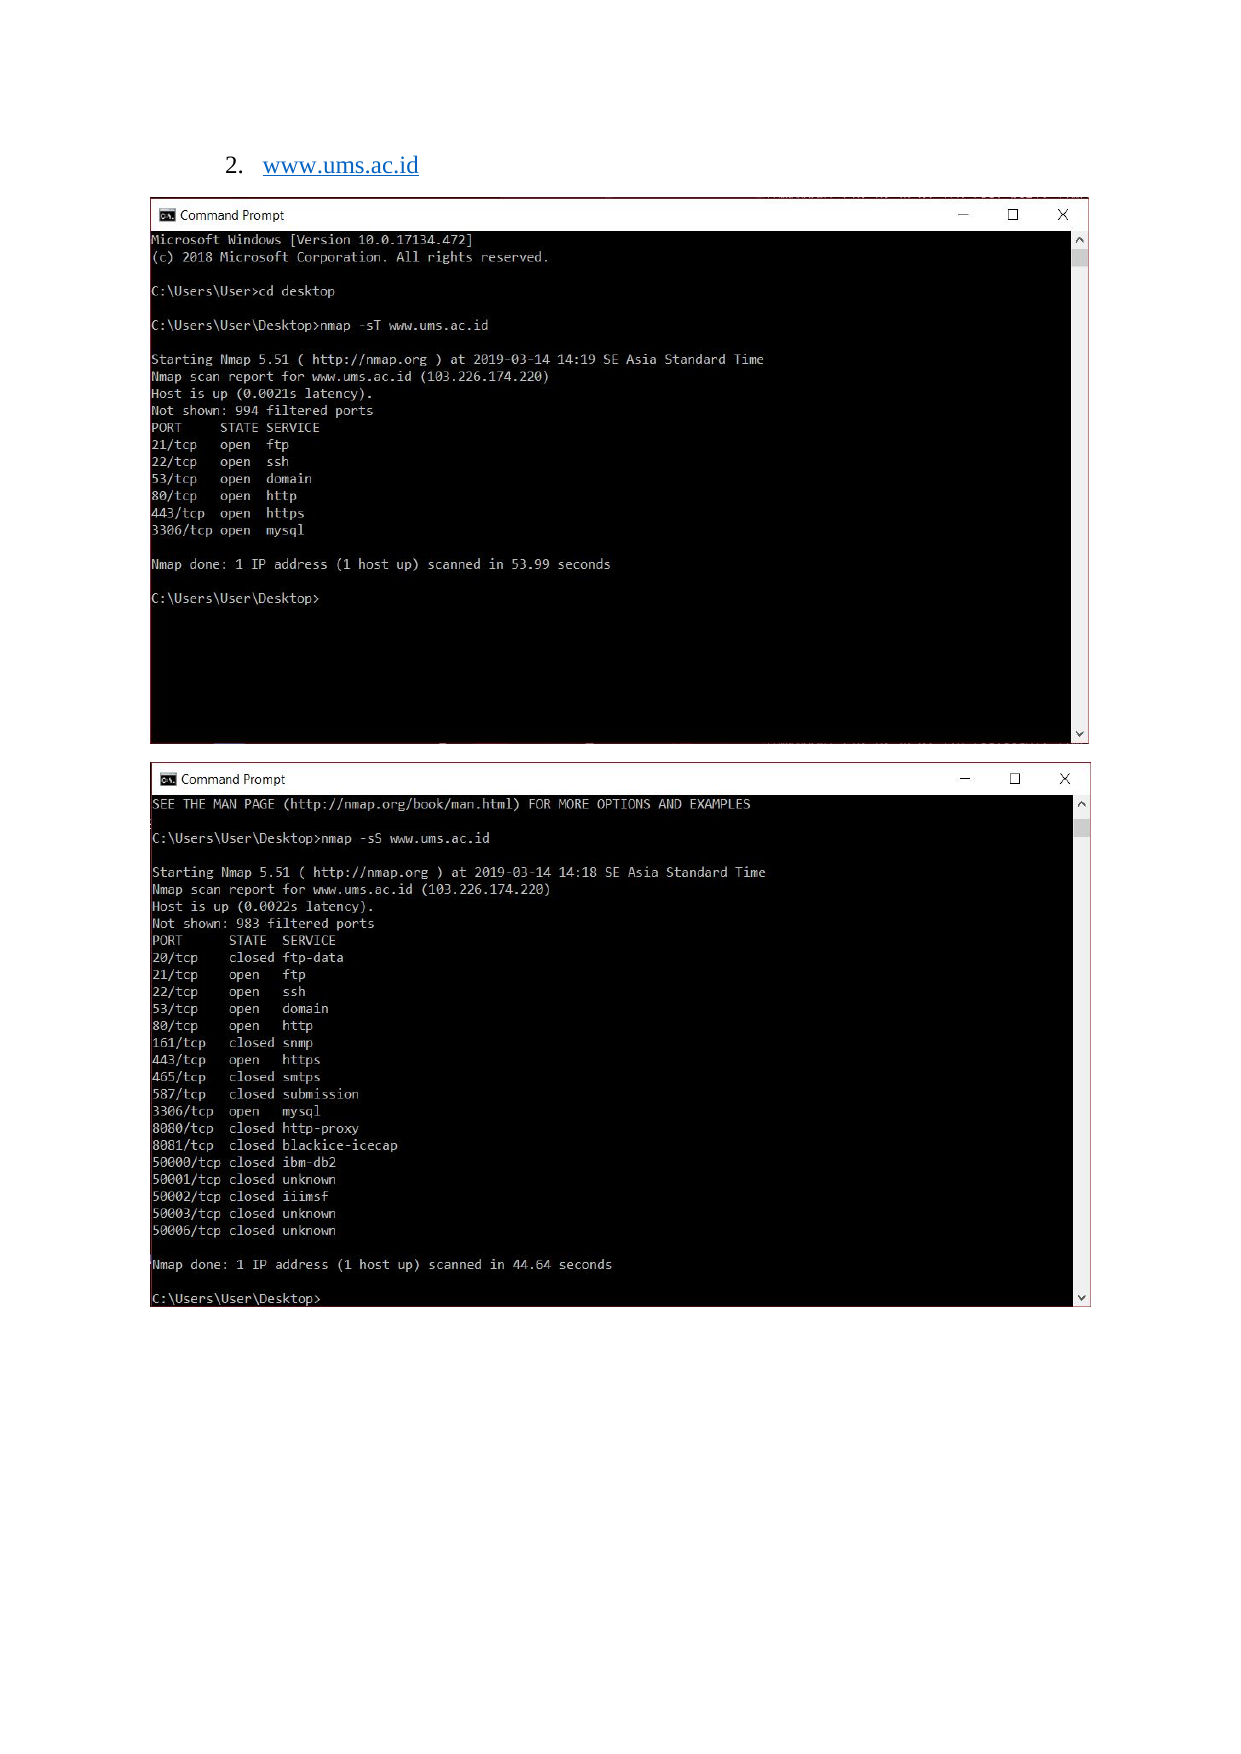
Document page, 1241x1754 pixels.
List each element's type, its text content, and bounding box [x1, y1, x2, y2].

picture [150, 197, 1089, 744]
list www.ums.ac.id [225, 150, 1090, 179]
picture [150, 762, 1091, 1307]
